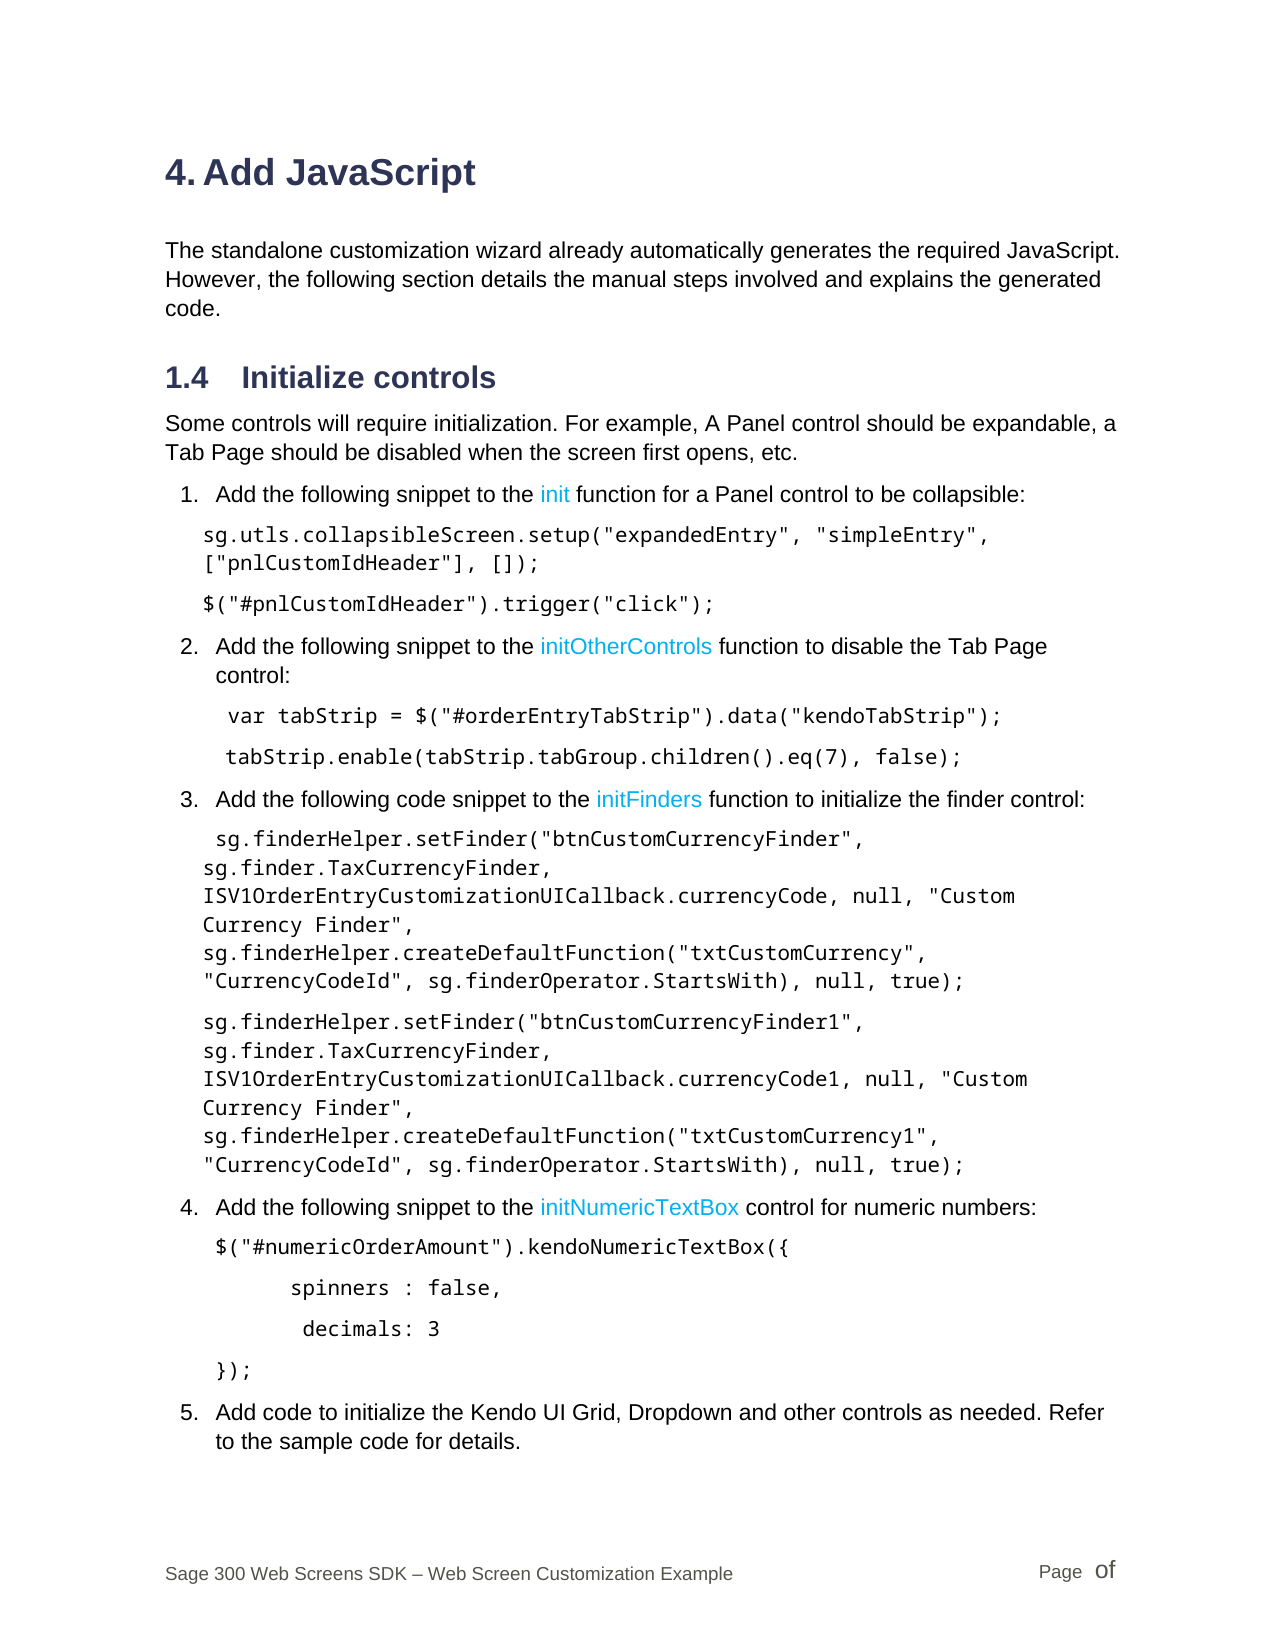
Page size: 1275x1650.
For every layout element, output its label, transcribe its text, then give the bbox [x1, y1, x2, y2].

text tabStrip.enable(tabStrip.tabGroup.children().eq(7), false); [202, 742, 1125, 770]
text var tabStrip = $("#orderEntryTabStrip").data("kendoTabStrip"); [202, 701, 1125, 729]
list Add the following code snippet to the initFinders function to initialize the finder control: [180, 783, 1125, 812]
list Add the following snippet to the init function for a Panel control to be collapsible: [180, 478, 1125, 507]
text sg.finderHelper.setFinder("btnCustomCurrencyFinder", sg.finder.TaxCurrencyFinder, ISV1OrderEntryCustomizationUICallback.currencyCode, null, "Custom Currency Finder", sg.finderHelper.createDefaultFunction("txtCustomCurrency", "CurrencyCodeId", sg.finderOperator.StartsWith), null, true); [202, 824, 1125, 995]
text spinners : false, [202, 1273, 1125, 1302]
list Add the following snippet to the initNumericTextBox control for numeric numbers: [180, 1191, 1125, 1220]
text Some controls will require initialization. For example, A Panel control should be expandable, a Tab Page should be disabled when the screen first opens, etc. [165, 407, 1125, 466]
subtitle Initialize controls [165, 359, 1125, 395]
text sg.finderHelper.setFinder("btnCustomCurrencyFinder1", sg.finder.TaxCurrencyFinder, ISV1OrderEntryCustomizationUICallback.currencyCode1, null, "Custom Currency Finder", sg.finderHelper.createDefaultFunction("txtCustomCurrency1", "CurrencyCodeId", sg.finderOperator.StartsWith), null, true); [202, 1007, 1125, 1178]
list Add code to initialize the Kendo UI Grid, Dropdown and other controls as needed. Refer to the sample code for details. [180, 1396, 1125, 1454]
text The standalone customization wizard already automatically generates the required JavaScript. However, the following section details the manual steps involved and explains the generated code. [165, 178, 1125, 321]
text $("#numericOrderAmount").kendoNumericTextBox({ [202, 1232, 1125, 1261]
text decimals: 3 [202, 1314, 1125, 1343]
list Add the following snippet to the initOtherControls function to disable the Tab Page control: [180, 630, 1125, 688]
text $("#pnlCustomIdHeader").trigger("click"); [202, 589, 1125, 617]
text sg.utls.collapsibleScreen.setup("expandedEntry", "simpleEntry", ["pnlCustomIdHeader"], []); [202, 520, 1125, 577]
subtitle Add JavaScript [165, 149, 1115, 193]
text }); [202, 1355, 1125, 1383]
